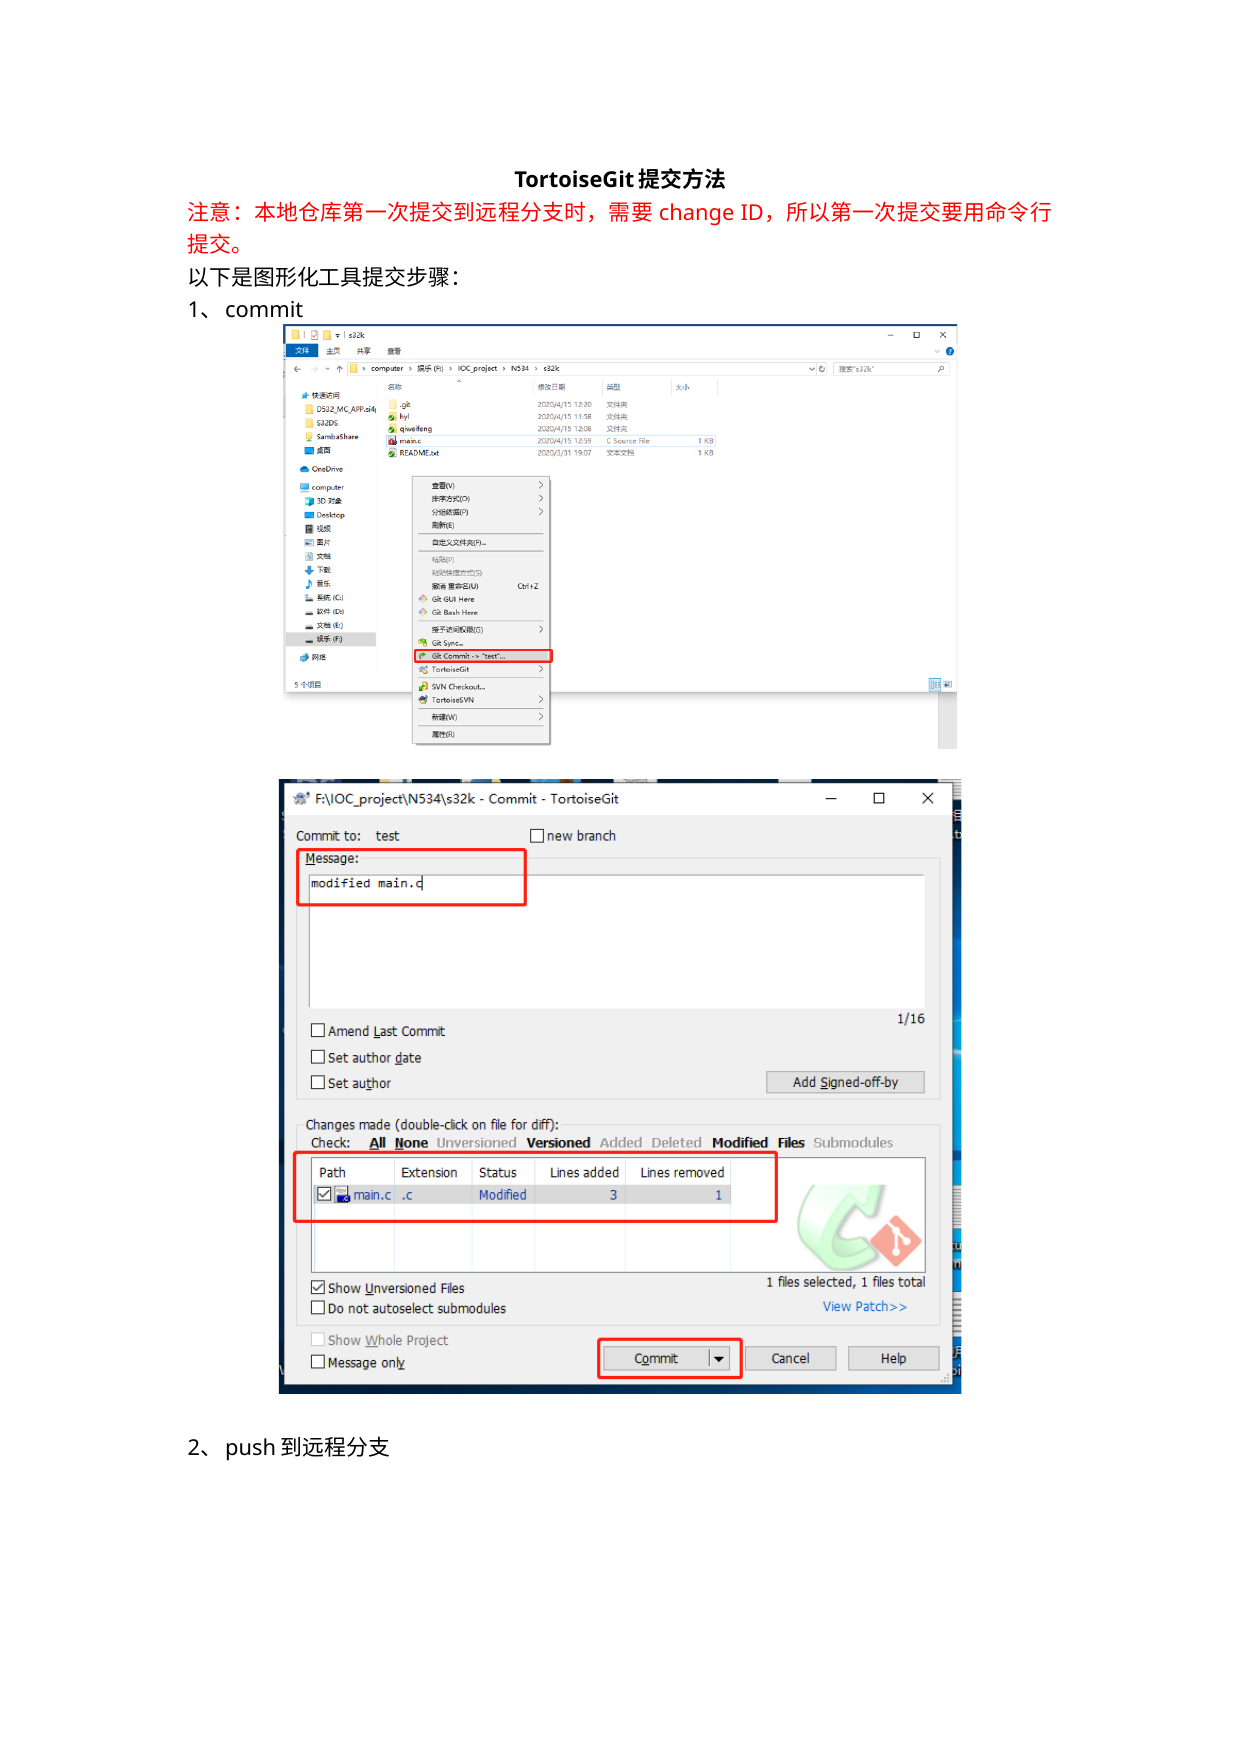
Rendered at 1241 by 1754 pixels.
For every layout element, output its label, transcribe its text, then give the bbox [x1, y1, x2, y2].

text 注意：本地仓库第一次提交到远程分支时，需要change ID，所以第一次提交要用命令行提交。 [187, 194, 1053, 259]
picture [283, 324, 958, 749]
picture [278, 779, 962, 1394]
text 以下是图形化工具提交步骤： [187, 259, 1053, 292]
list commit [187, 292, 1053, 324]
list push到远程分支 [187, 1429, 1053, 1462]
text TortoiseGit提交方法 [187, 162, 1053, 194]
